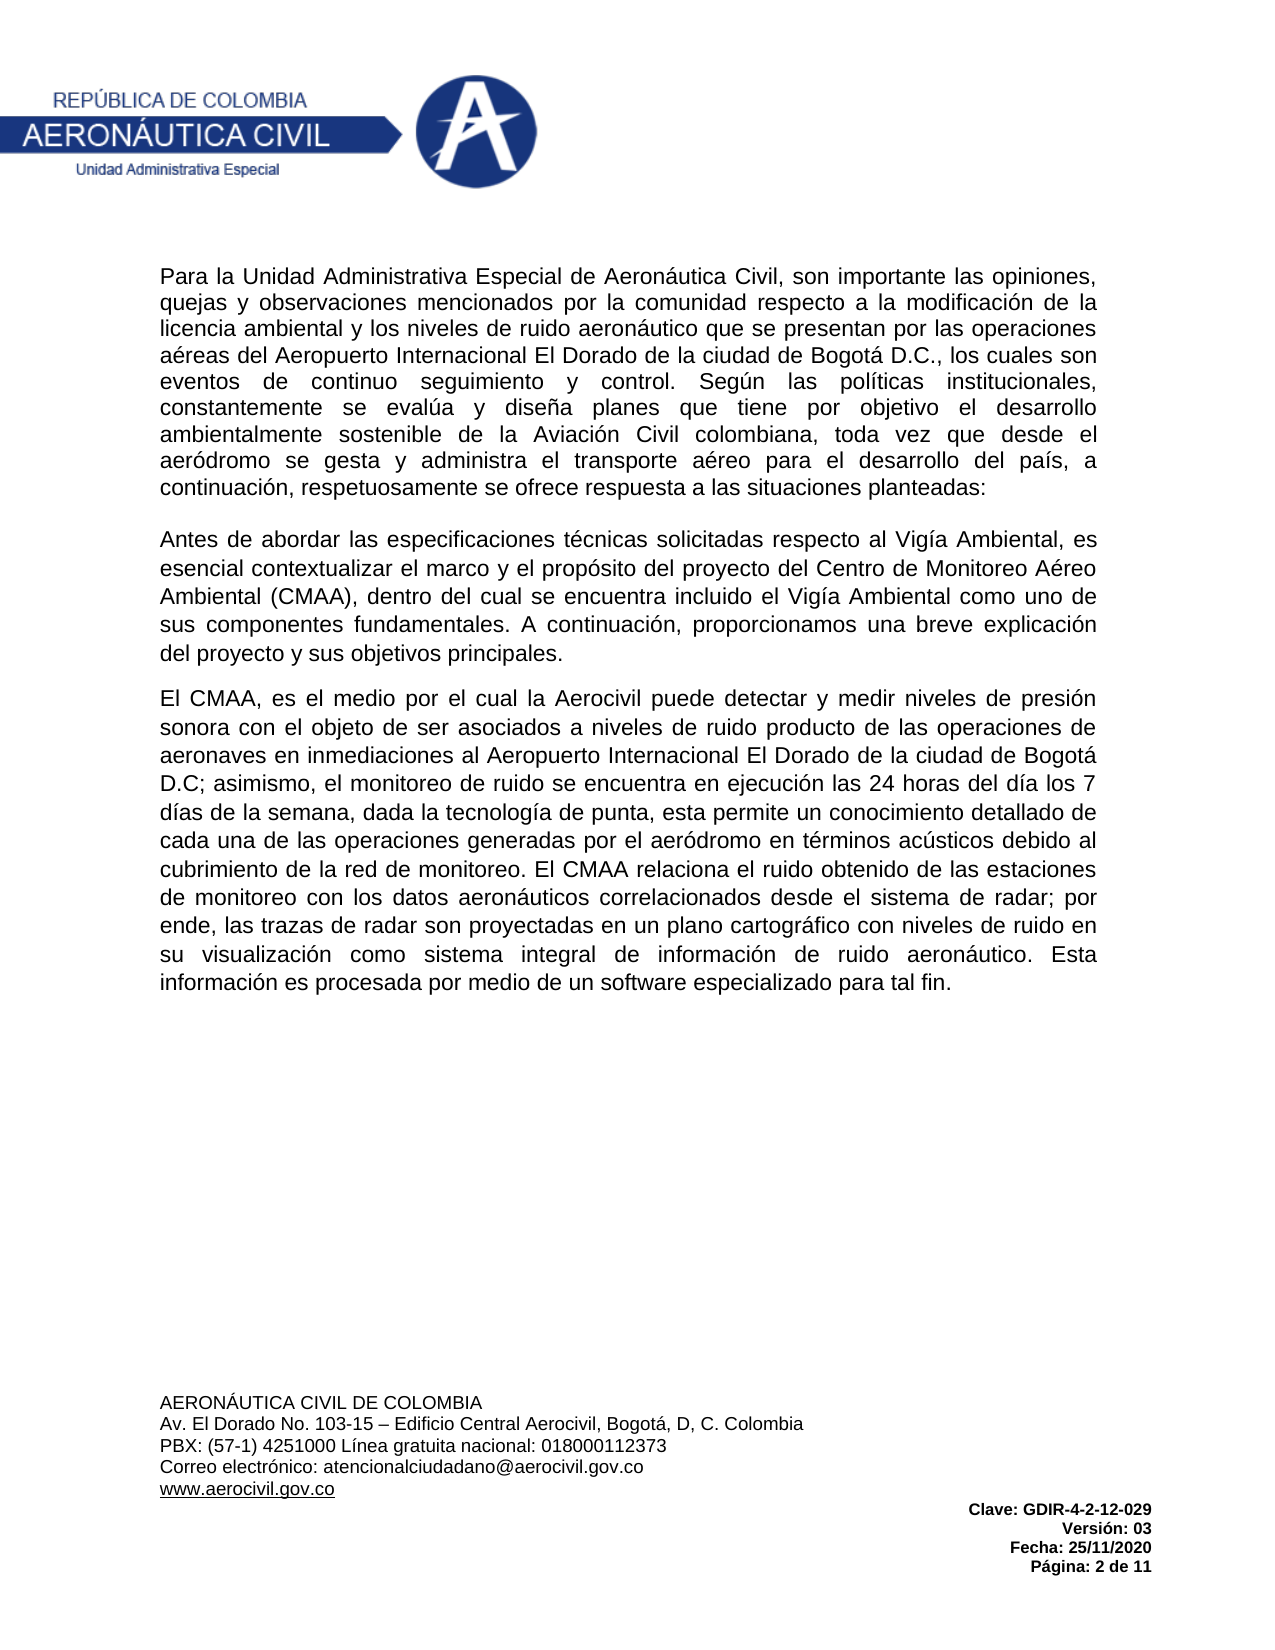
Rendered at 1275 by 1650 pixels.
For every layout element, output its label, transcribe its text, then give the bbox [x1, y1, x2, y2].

picture [0, 8, 572, 226]
text El CMAA, es el medio por el cual la Aerocivil puede detectar y medir niveles de presión sonora con el objeto de ser asociados a niveles de ruido producto de las operaciones de aeronaves en inmediaciones al Aeropuerto Internacional El Dorado de la ciudad de Bogotá D.C; asimismo, el monitoreo de ruido se encuentra en ejecución las 24 horas del día los 7 días de la semana, dada la tecnología de punta, esta permite un conocimiento detallado de cada una de las operaciones generadas por el aeródromo en términos acústicos debido al cubrimiento de la red de monitoreo. El CMAA relaciona el ruido obtenido de las estaciones de monitoreo con los datos aeronáuticos correlacionados desde el sistema de radar; por ende, las trazas de radar son proyectadas en un plano cartográfico con niveles de ruido en su visualización como sistema integral de información de ruido aeronáutico. Esta información es procesada por medio de un software especializado para tal fin. [159, 685, 1098, 996]
text Antes de abordar las especificaciones técnicas solicitadas respecto al Vigía Ambiental, es esencial contextualizar el marco y el propósito del proyecto del Centro de Monitoreo Aéreo Ambiental (CMAA), dentro del cual se encuentra incluido el Vigía Ambiental como uno de sus componentes fundamentales. A continuación, proporcionamos una breve explicación del proyecto y sus objetivos principales. [159, 526, 1098, 666]
text Para la Unidad Administrativa Especial de Aeronáutica Civil, son importante las opiniones, quejas y observaciones mencionados por la comunidad respecto a la modificación de la licencia ambiental y los niveles de ruido aeronáutico que se presentan por las operaciones aéreas del Aeropuerto Internacional El Dorado de la ciudad de Bogotá D.C., los cuales son eventos de continuo seguimiento y control. Según las políticas institucionales, constantemente se evalúa y diseña planes que tiene por objetivo el desarrollo ambientalmente sostenible de la Aviación Civil colombiana, toda vez que desde el aeródromo se gesta y administra el transporte aéreo para el desarrollo del país, a continuación, respetuosamente se ofrece respuesta a las situaciones planteadas: [159, 263, 1098, 500]
